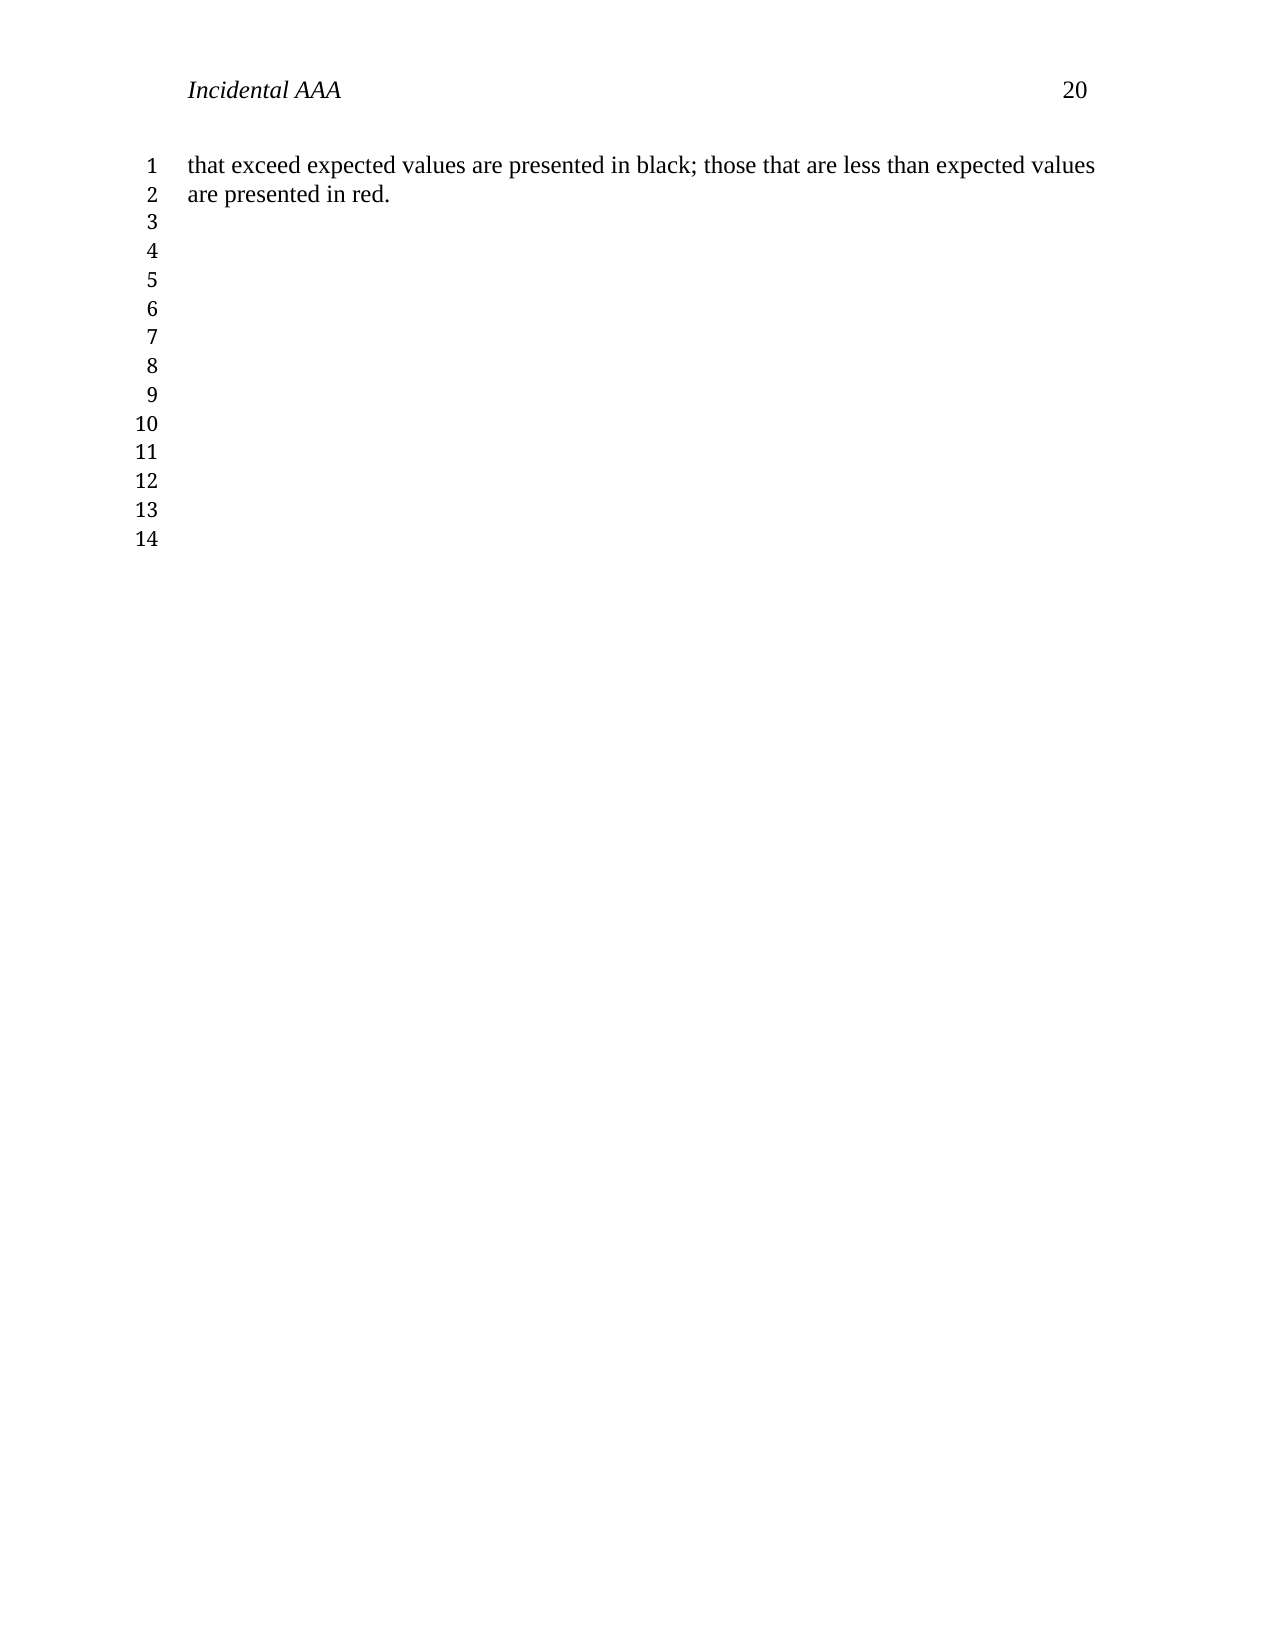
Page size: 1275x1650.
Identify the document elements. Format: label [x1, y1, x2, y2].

text [187, 150, 1116, 207]
